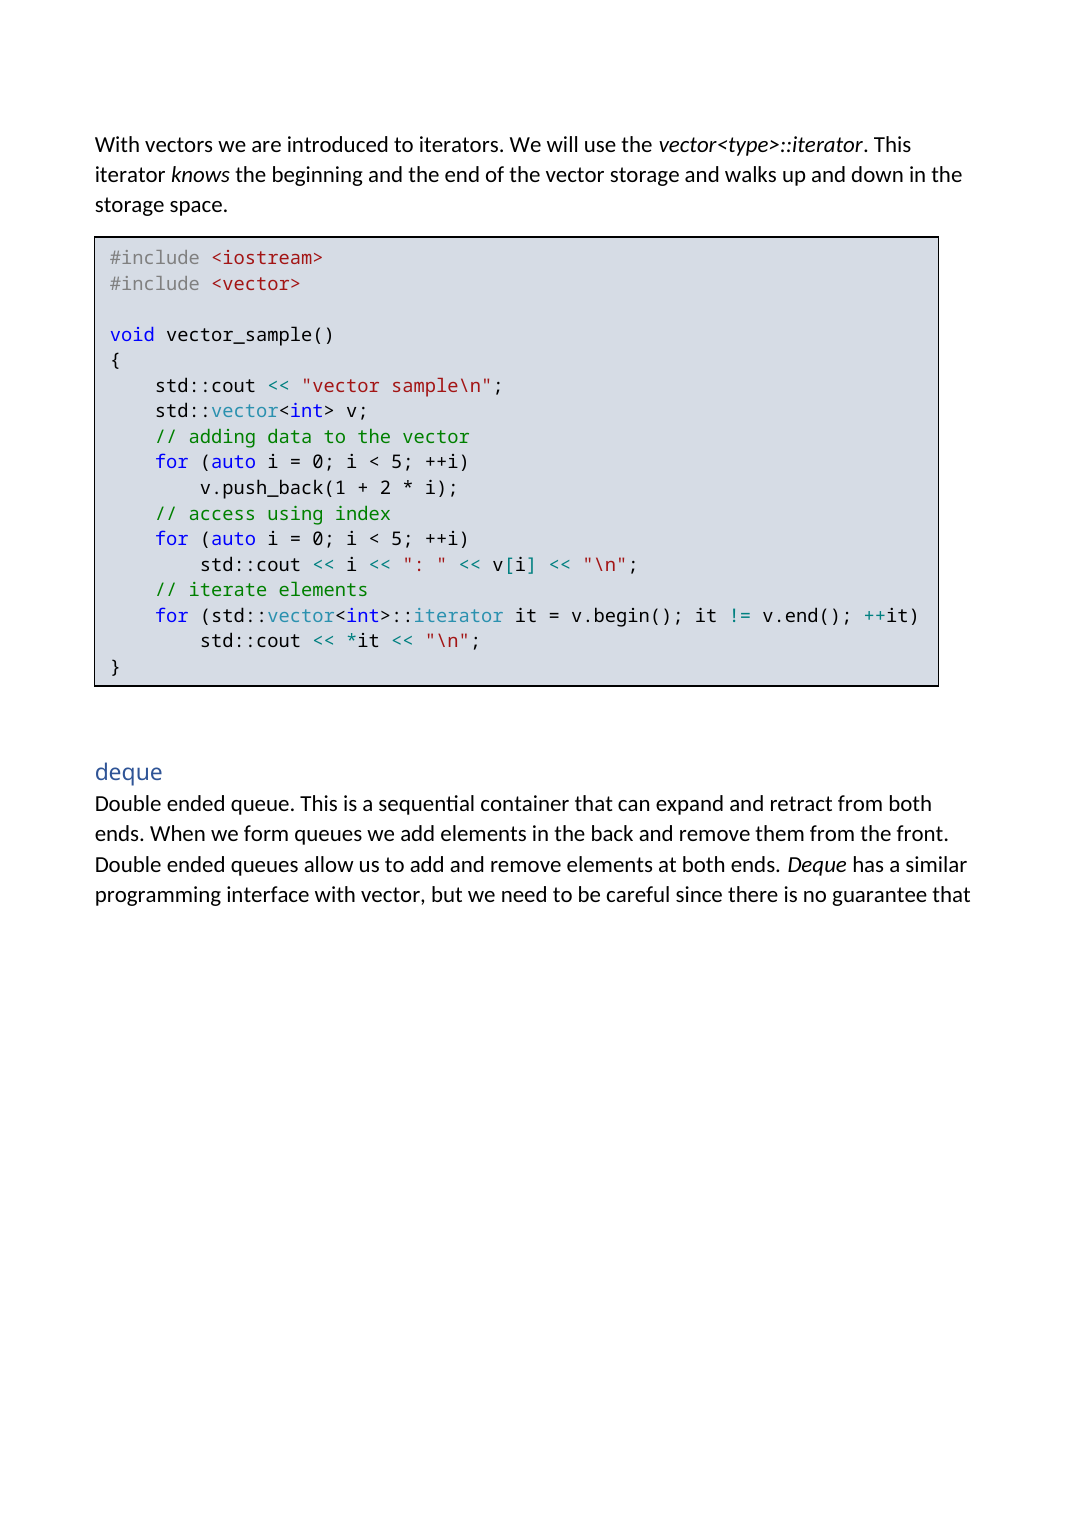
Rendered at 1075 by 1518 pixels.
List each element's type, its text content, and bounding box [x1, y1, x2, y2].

text With vectors we are introduced to iterators. We will use the vector<type>::iterator. This iterator knows the beginning and the end of the vector storage and walks up and down in the storage space. [94, 130, 980, 218]
text Double ended queue. This is a sequential container that can expand and retract from both ends. When we form queues we add elements in the back and remove them from the front. Double ended queues allow us to add and remove elements at both ends. Deque has a similar programming interface with vector, but we need to be careful since there is no guarantee that the memory is contiguous. [94, 789, 980, 908]
subtitle deque [94, 756, 980, 787]
